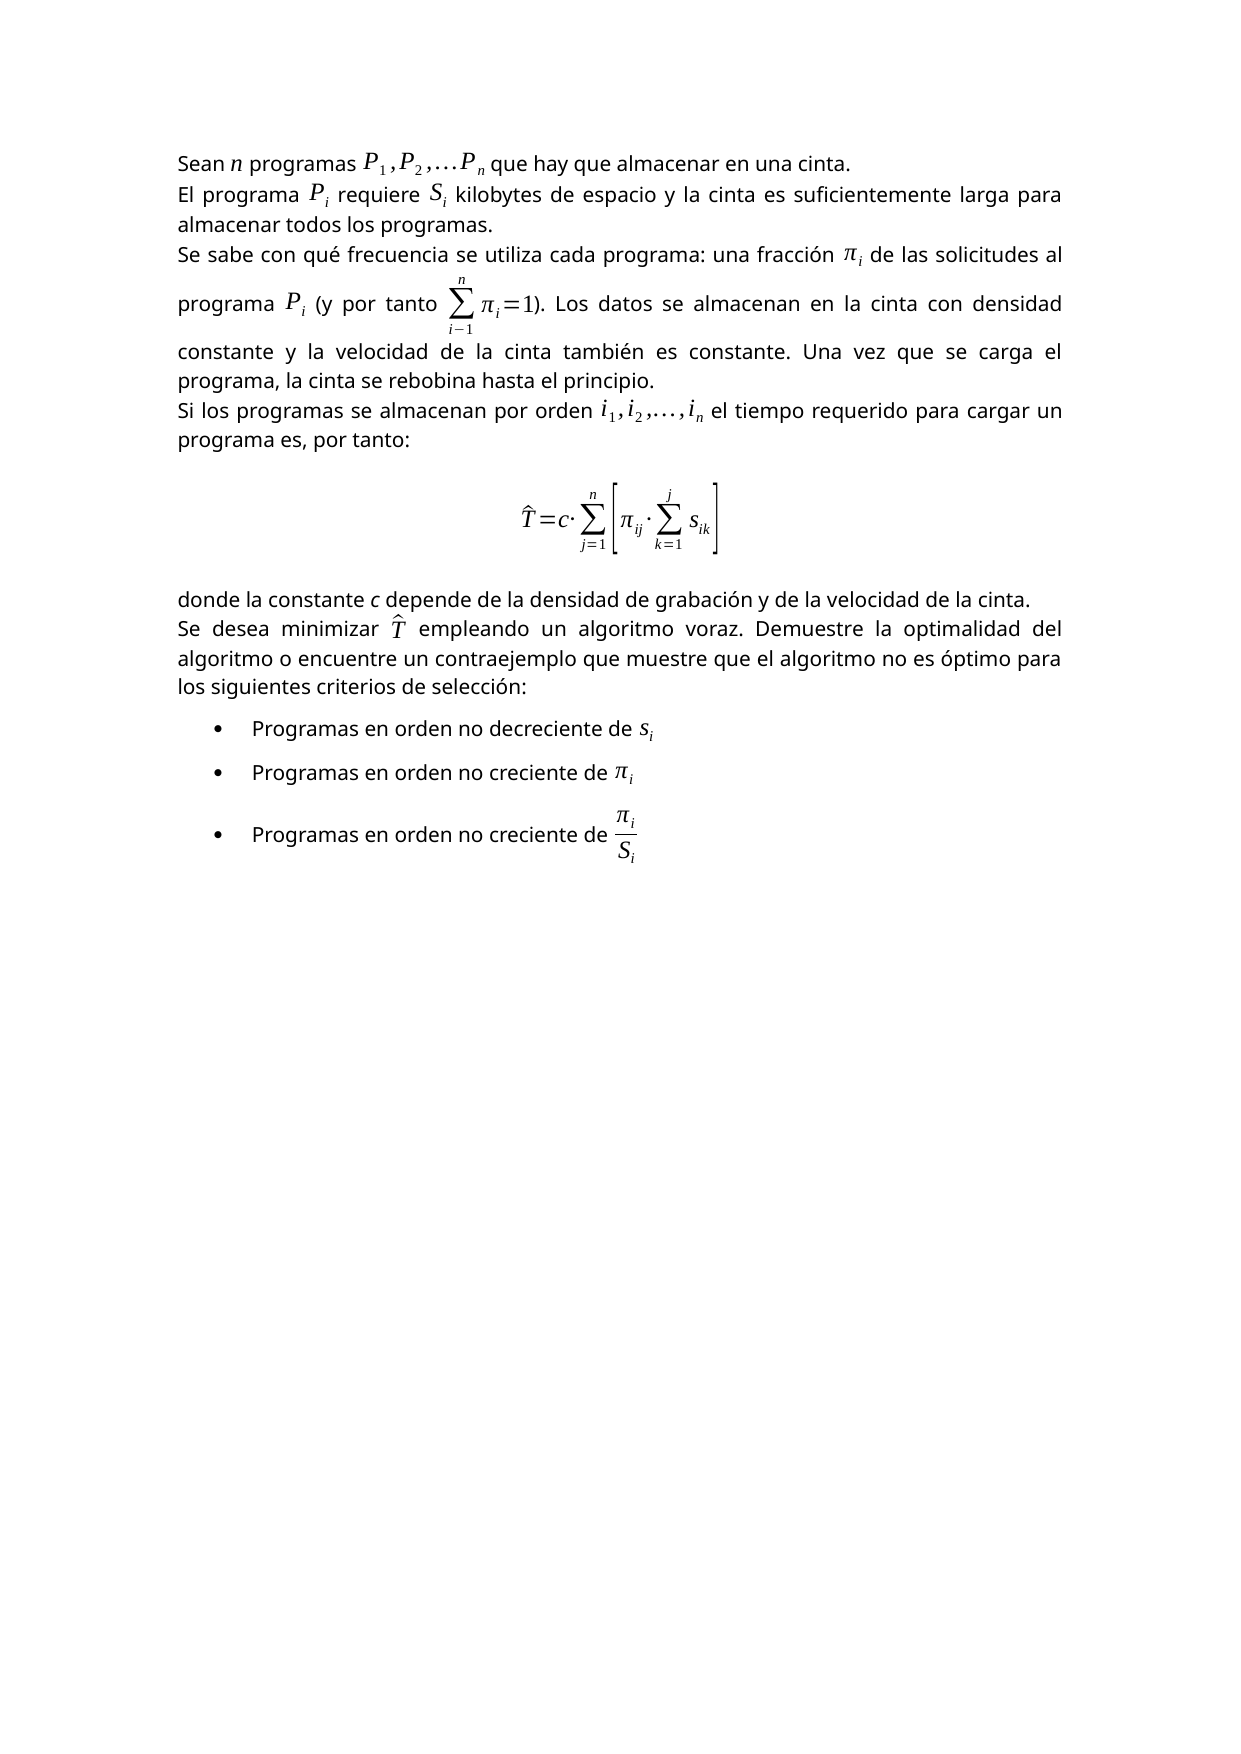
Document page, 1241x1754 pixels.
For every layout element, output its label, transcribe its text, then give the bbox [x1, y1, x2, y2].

text Se sabe con qué frecuencia se utiliza cada programa: una fracción de las solicitudes al programa (y por tanto ). Los datos se almacenan en la cinta con densidad constante y la velocidad de la cinta también es constante. Una vez que se carga el programa, la cinta se rebobina hasta el principio. [177, 239, 1063, 394]
text Se desea minimizar empleando un algoritmo voraz. Demuestre la optimalidad del algoritmo o encuentre un contraejemplo que muestre que el algoritmo no es óptimo para los siguientes criterios de selección: [177, 613, 1063, 701]
text El programa requiere kilobytes de espacio y la cinta es suficientemente larga para almacenar todos los programas. [177, 179, 1063, 239]
list Programas en orden no decreciente de [214, 713, 1063, 744]
text Sean programas que hay que almacenar en una cinta. [177, 148, 1063, 179]
list Programas en orden no creciente de [214, 757, 1063, 788]
text Si los programas se almacenan por orden el tiempo requerido para cargar un programa es, por tanto: [177, 394, 1063, 454]
text donde la constante c depende de la densidad de grabación y de la velocidad de la cinta. [177, 585, 1063, 613]
list Programas en orden no creciente de [214, 801, 1063, 867]
